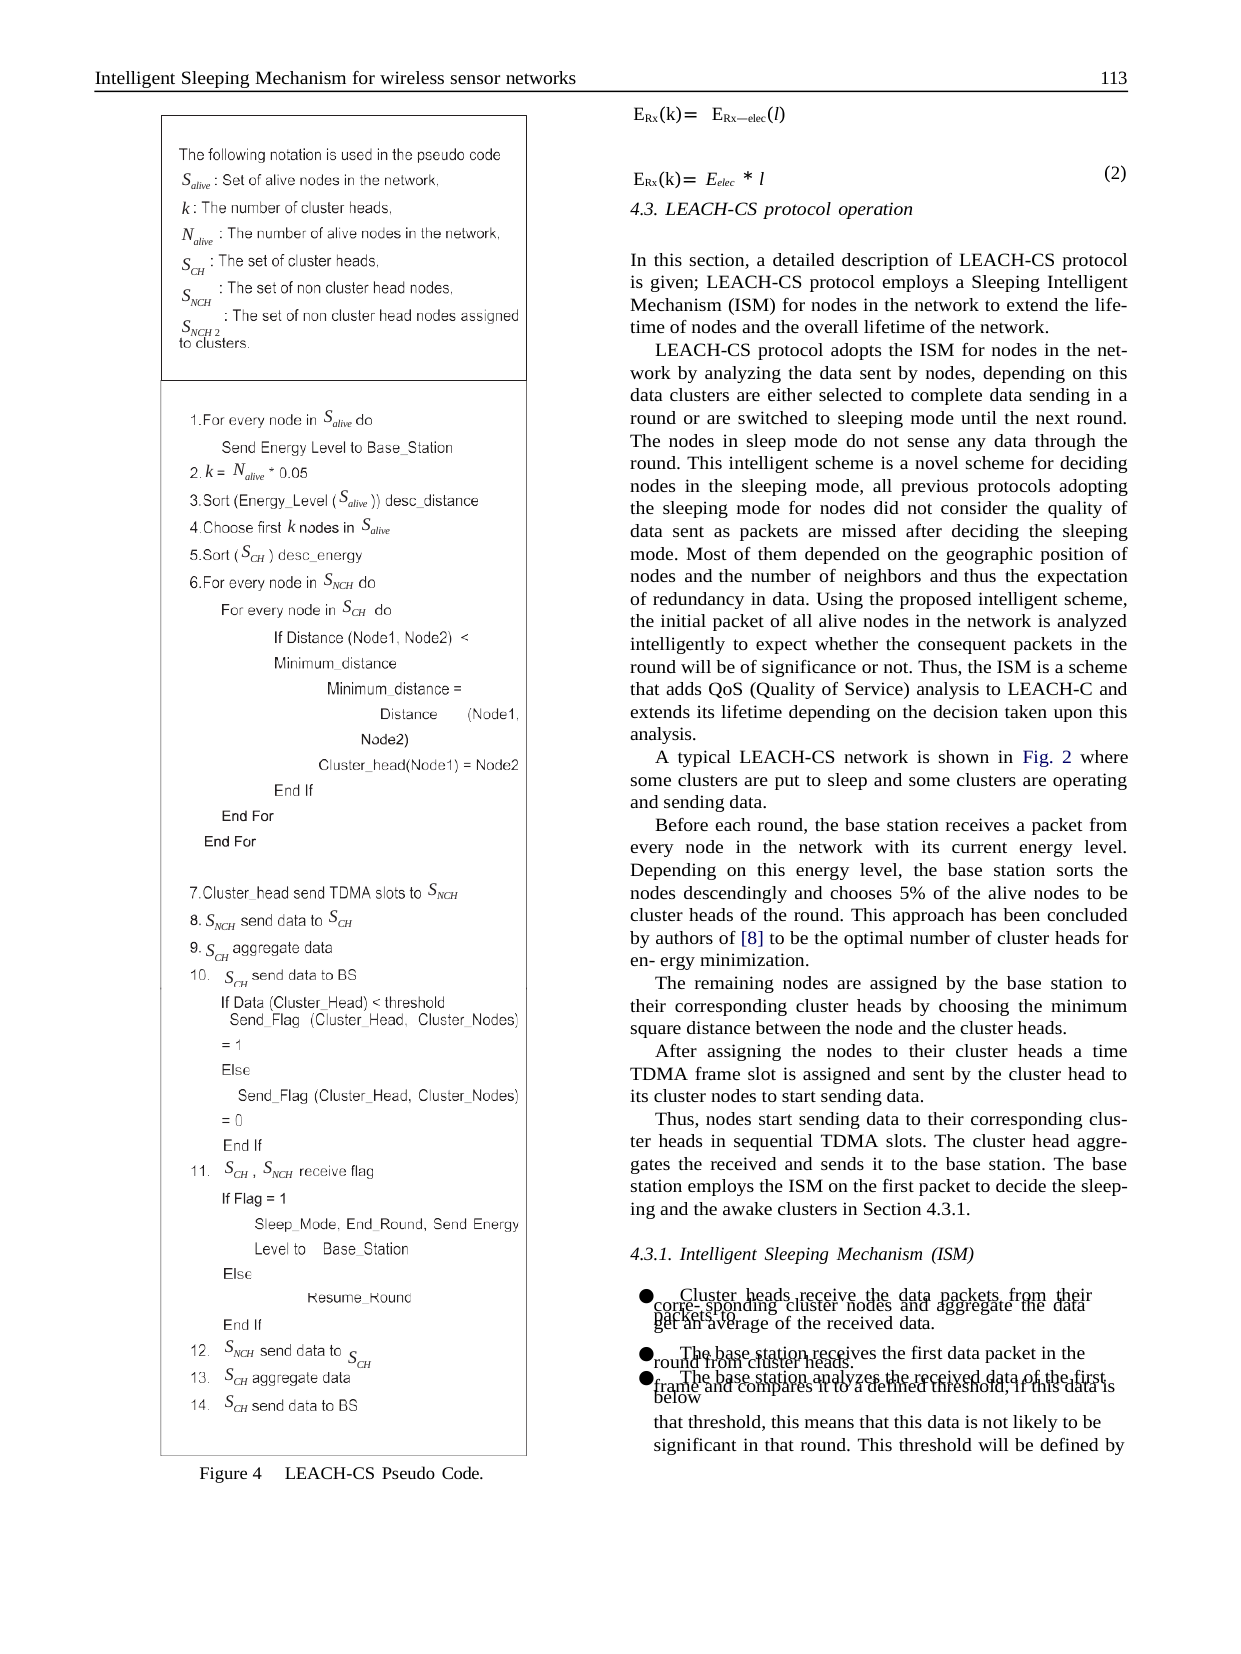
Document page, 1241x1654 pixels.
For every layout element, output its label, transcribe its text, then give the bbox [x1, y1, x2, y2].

picture [241, 914, 322, 926]
picture [275, 631, 468, 646]
picture [275, 657, 396, 670]
text that threshold, this means that this data is not likely to be significant in that round. This threshold will be defined by [653, 1411, 1157, 1455]
text ERx(k)= Eelec * l [633, 125, 788, 200]
picture [328, 682, 461, 696]
picture [269, 549, 362, 563]
picture [375, 604, 391, 615]
picture [194, 201, 391, 215]
picture [371, 494, 478, 509]
text LEACH-CS protocol adopts the ISM for nodes in the net- work by analyzing the data sent by nodes, depending on this data clusters are either selected to complete data sending in a round or are switched to sleeping mode until the next round. The nodes in sleep mode do not sense any data through the round. This intelligent scheme is a novel scheme for deciding nodes in the sleeping mode, all previous protocols adopting the sleeping mode for nodes did not consider the quality of data sent as packets are missed after deciding the sleeping mode. Most of them depended on the geographic position of nodes and the number of neighbors and thus the expectation of redundancy in data. Using the proposed intelligent scheme, the initial packet of all alive nodes in the network is analyzed intelligently to expect whether the consequent packets in the round will be of significance or not. Thus, the ISM is a scheme that adds QoS (Quality of Service) analysis to LEACH-C and extends its lifetime depending on the decision taken upon this analysis. [630, 339, 1128, 745]
picture [190, 467, 201, 478]
picture [252, 969, 356, 980]
text Thus, nodes start sending data to their corresponding clus- ter heads in sequential TDMA slots. The cluster head aggre- gates the received and sends it to the base station. The base station employs the ISM on the first packet to decide the sleep- ing and the awake clusters in Section 4.3.1. [630, 1108, 1128, 1219]
picture [255, 1218, 519, 1232]
picture [255, 1242, 408, 1256]
picture [191, 1372, 209, 1383]
picture [222, 1039, 240, 1050]
picture [359, 576, 375, 588]
picture [308, 1293, 411, 1304]
text After assigning the nodes to their cluster heads a time TDMA frame slot is assigned and sent by the cluster head to its cluster nodes to start sending data. [630, 1040, 1128, 1107]
picture [190, 576, 316, 591]
picture [233, 941, 332, 956]
picture [252, 1399, 357, 1411]
picture [222, 441, 452, 456]
list LEACH-CS protocol operation [630, 200, 1157, 219]
picture [381, 708, 518, 722]
picture [225, 309, 518, 324]
picture [269, 467, 307, 478]
picture [222, 1114, 242, 1126]
picture [220, 227, 499, 240]
picture [179, 148, 500, 163]
text (2) [792, 102, 1128, 199]
picture [260, 1344, 341, 1356]
text Before each round, the base station receives a packet from every node in the network with its current energy level. Depending on this energy level, the base station sorts the nodes descendingly and chooses 5% of the alive nodes to be cluster heads of the round. This approach has been concluded by authors of [8] to be the optimal number of cluster heads for en- ergy minimization. [630, 814, 1128, 971]
text ERx(k)= ERx—elec(l) [633, 102, 788, 125]
text Figure 4 LEACH-CS Pseudo Code. [199, 1463, 492, 1483]
list The base station receives the first data packet in the round from cluster heads. [638, 1351, 1128, 1373]
picture [252, 1372, 350, 1386]
picture [191, 414, 316, 428]
picture [190, 494, 336, 509]
picture [190, 549, 238, 563]
picture [220, 281, 452, 295]
picture [222, 1064, 250, 1075]
picture [224, 1139, 262, 1151]
picture [224, 1319, 262, 1330]
text The remaining nodes are assigned by the base station to their corresponding cluster heads by choosing the minimum square distance between the node and the cluster heads. [630, 972, 1128, 1039]
picture [224, 1268, 252, 1279]
list The base station analyzes the received data of the first frame and compares it to a defined threshold, if this data is below [638, 1374, 1128, 1407]
picture [356, 414, 372, 425]
picture [215, 174, 438, 187]
picture [238, 1089, 518, 1104]
list Cluster heads receive the data packets from their corre- sponding cluster nodes and aggregate the data packets to [638, 1293, 1128, 1326]
text In this section, a detailed description of LEACH-CS protocol is given; LEACH-CS protocol employs a Sleeping Intelligent Mechanism (ISM) for nodes in the network to extend the life- time of nodes and the overall lifetime of the network. [630, 249, 1128, 338]
picture [222, 604, 335, 618]
picture [222, 996, 444, 1011]
picture [190, 521, 281, 533]
text A typical LEACH-CS network is shown in Fig. 2 where some clusters are put to sleep and some clusters are operating and sending data. [630, 746, 1128, 813]
picture [179, 337, 249, 348]
picture [211, 254, 378, 268]
picture [191, 1399, 209, 1410]
list Intelligent Sleeping Mechanism (ISM) [630, 1242, 1157, 1264]
picture [191, 1165, 209, 1176]
picture [230, 1013, 518, 1028]
picture [275, 784, 313, 796]
picture [191, 1344, 209, 1356]
picture [190, 886, 421, 900]
picture [300, 1165, 373, 1179]
picture [191, 969, 209, 980]
picture [319, 759, 518, 773]
